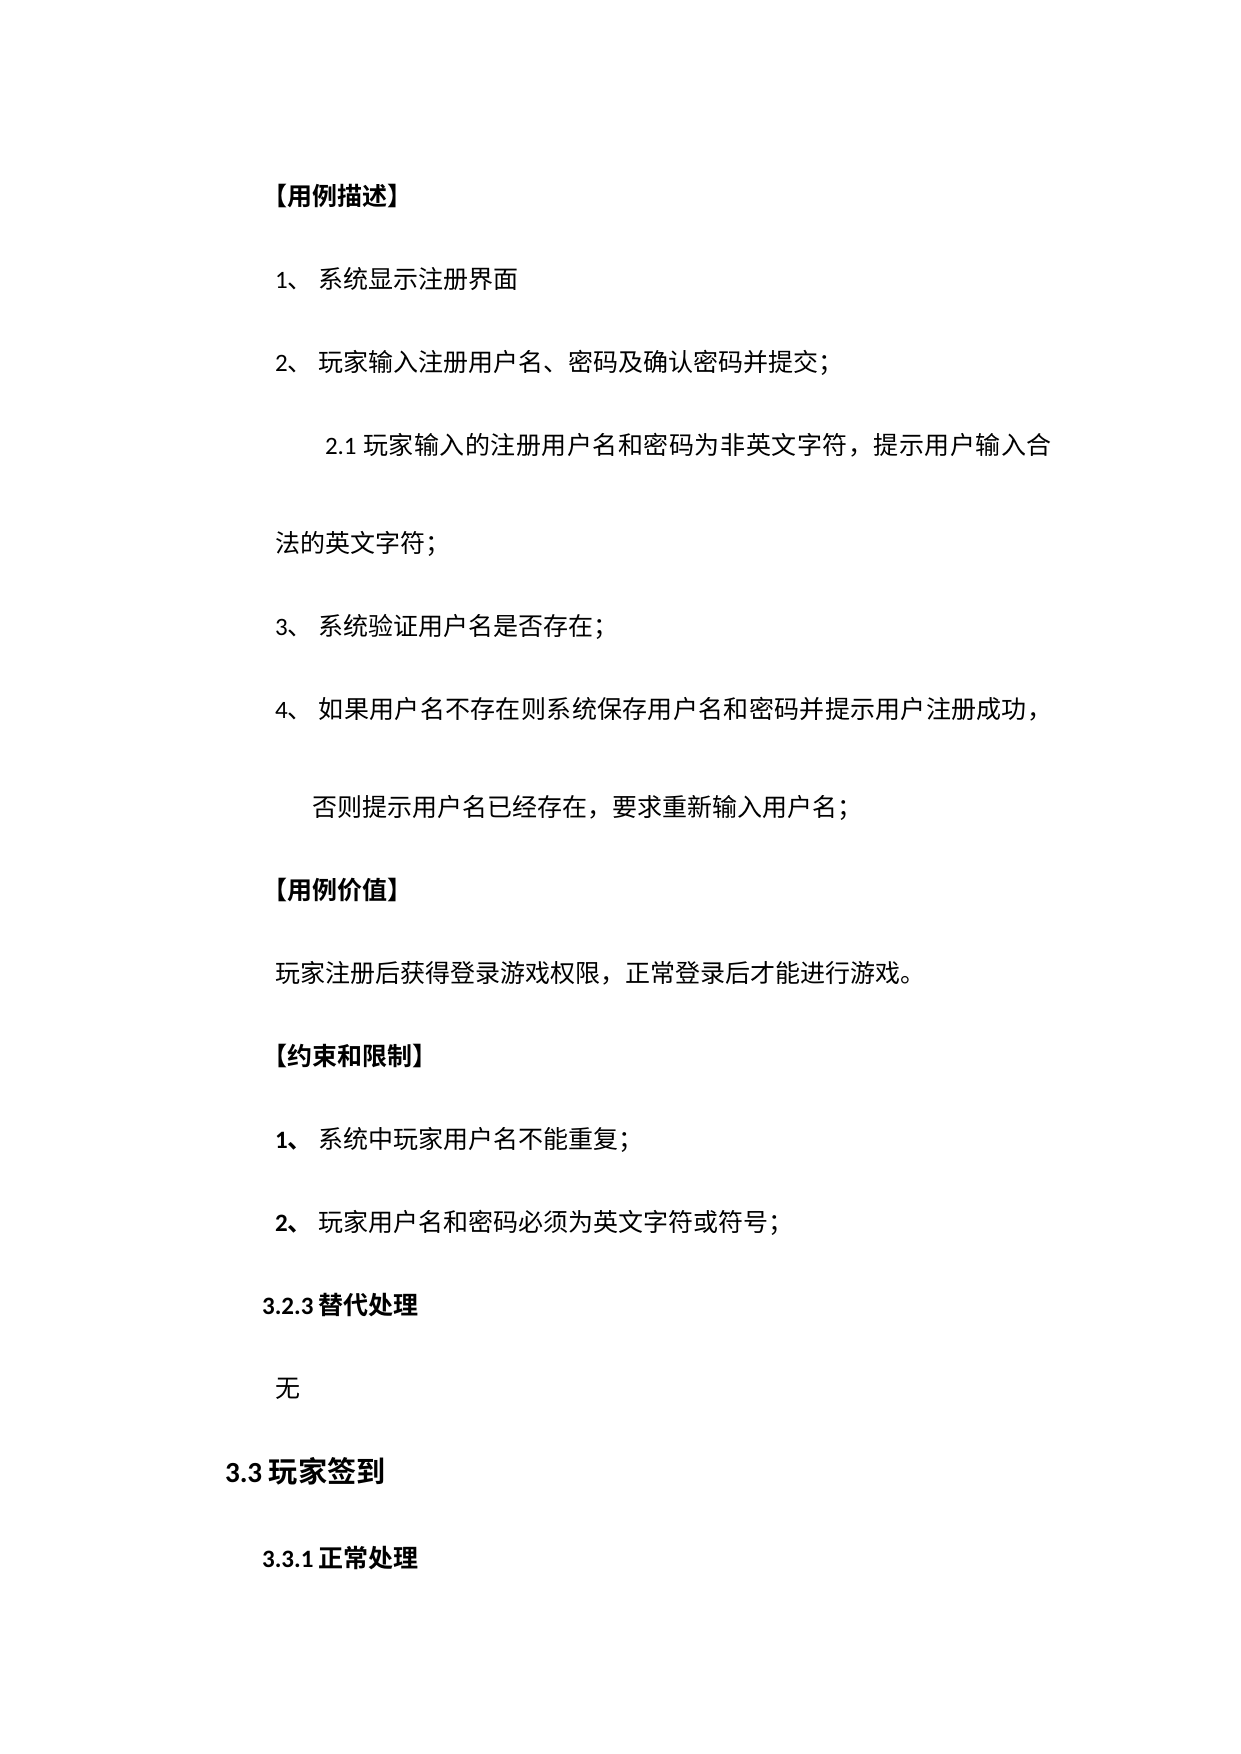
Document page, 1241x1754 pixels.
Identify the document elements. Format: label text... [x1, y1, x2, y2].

list 玩家输入注册用户名、密码及确认密码并提交； [275, 328, 1053, 393]
text 玩家注册后获得登录游戏权限，正常登录后才能进行游戏。 [225, 939, 1053, 1004]
text 3.3 玩家签到 [225, 1438, 1053, 1503]
text 无 [225, 1354, 1053, 1419]
list 玩家用户名和密码必须为英文字符或符号； [275, 1188, 1053, 1253]
list 系统显示注册界面 [275, 245, 1053, 310]
list 系统验证用户名是否存在； [275, 592, 1053, 657]
list 如果用户名不存在则系统保存用户名和密码并提示用户注册成功，否则提示用户名已经存在，要求重新输入用户名； [275, 675, 1053, 838]
text 【用例描述】 [262, 162, 1053, 227]
text 【约束和限制】 [262, 1022, 1053, 1087]
text 3.2.3替代处理 [262, 1271, 1053, 1336]
text 3.3.1正常处理 [262, 1524, 1053, 1589]
list 系统中玩家用户名不能重复； [275, 1105, 1053, 1170]
text 【用例价值】 [262, 856, 1053, 921]
text 2.1 玩家输入的注册用户名和密码为非英文字符，提示用户输入合法的英文字符； [275, 411, 1053, 574]
